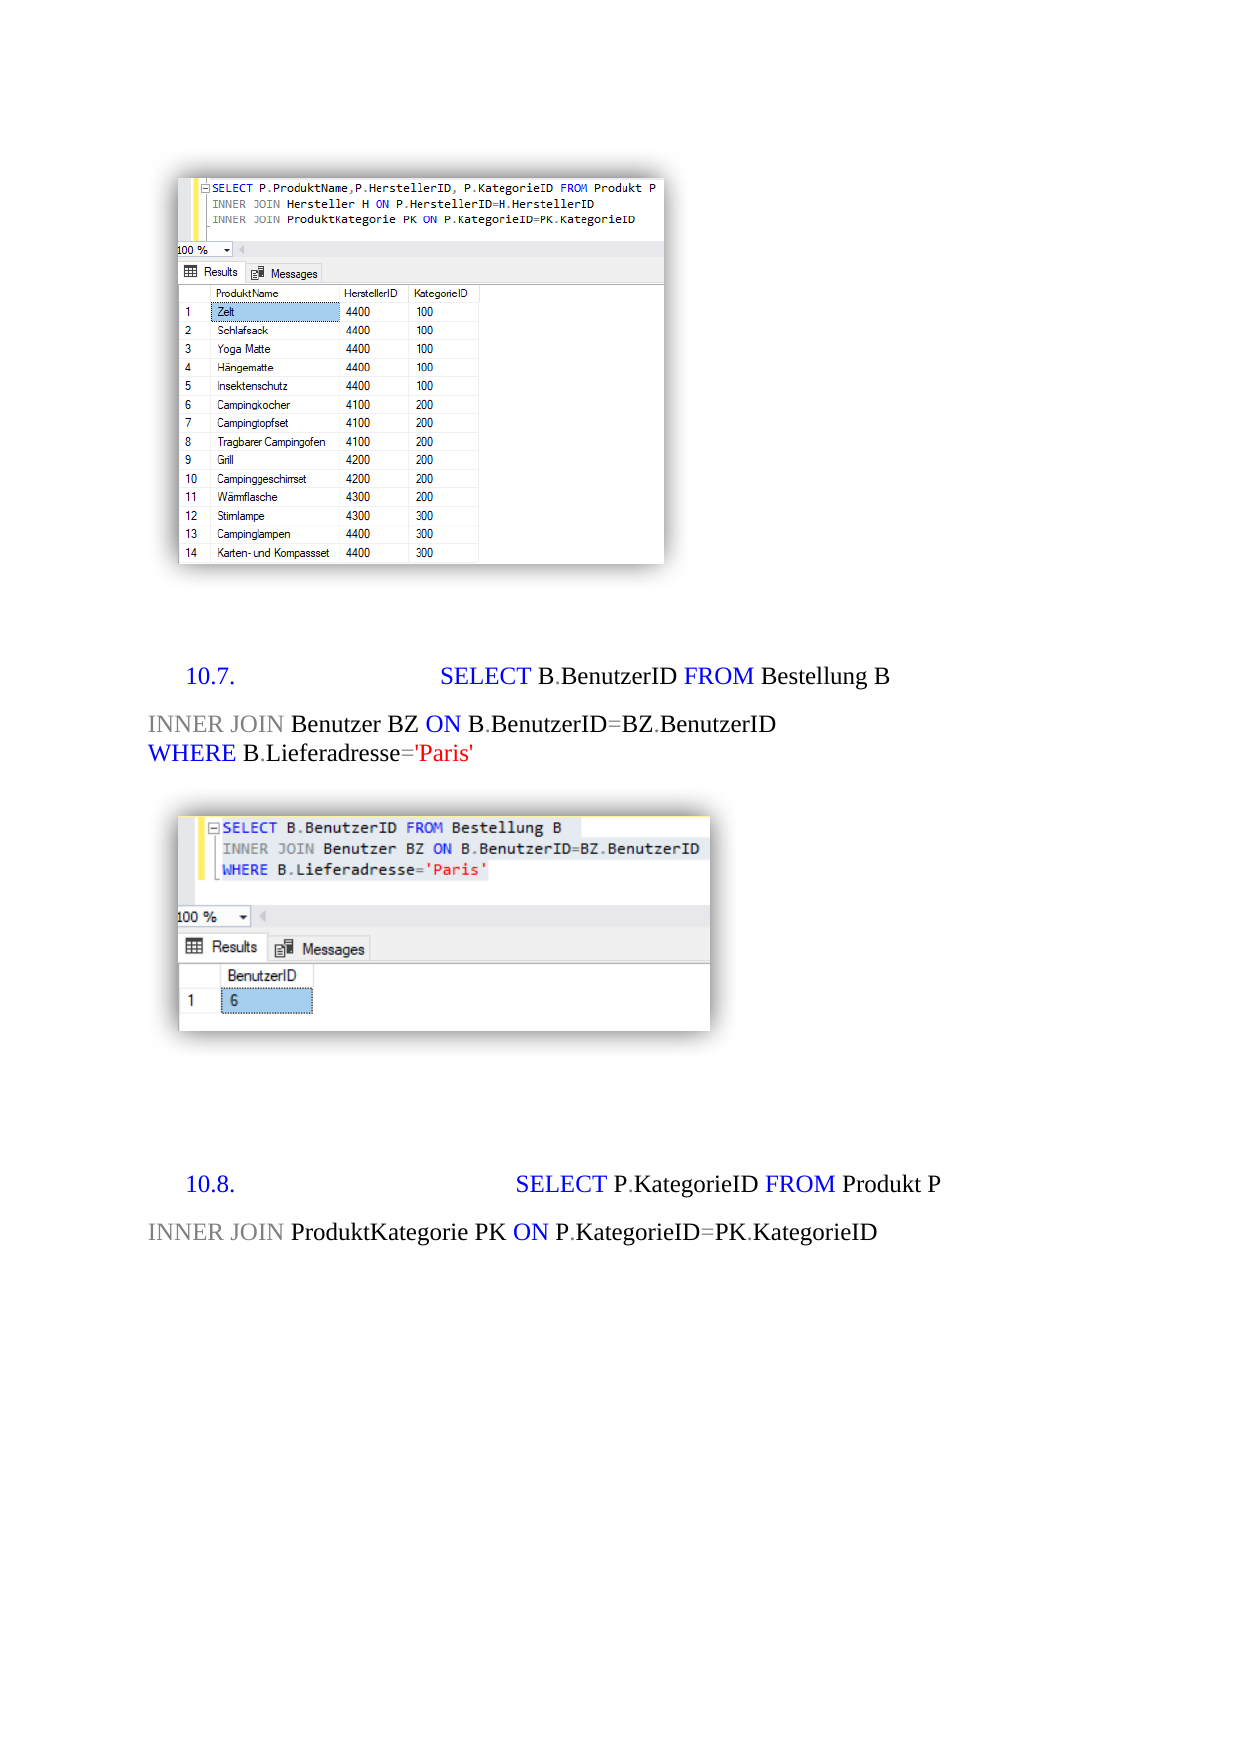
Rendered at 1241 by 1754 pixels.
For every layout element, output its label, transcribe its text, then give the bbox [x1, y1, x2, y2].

list SELECT B.BenutzerID FROM Bestellung B [185, 661, 1093, 690]
picture [178, 816, 710, 1031]
text INNER JOIN ProduktKategorie PK ON P.KategorieID=PK.KategorieID [148, 1217, 1093, 1246]
text INNER JOIN Benutzer BZ ON B.BenutzerID=BZ.BenutzerID [148, 709, 1093, 738]
text WHERE B.Lieferadresse='Paris' [148, 738, 1093, 766]
picture [178, 178, 664, 564]
list SELECT P.KategorieID FROM Produkt P [185, 1169, 1093, 1198]
